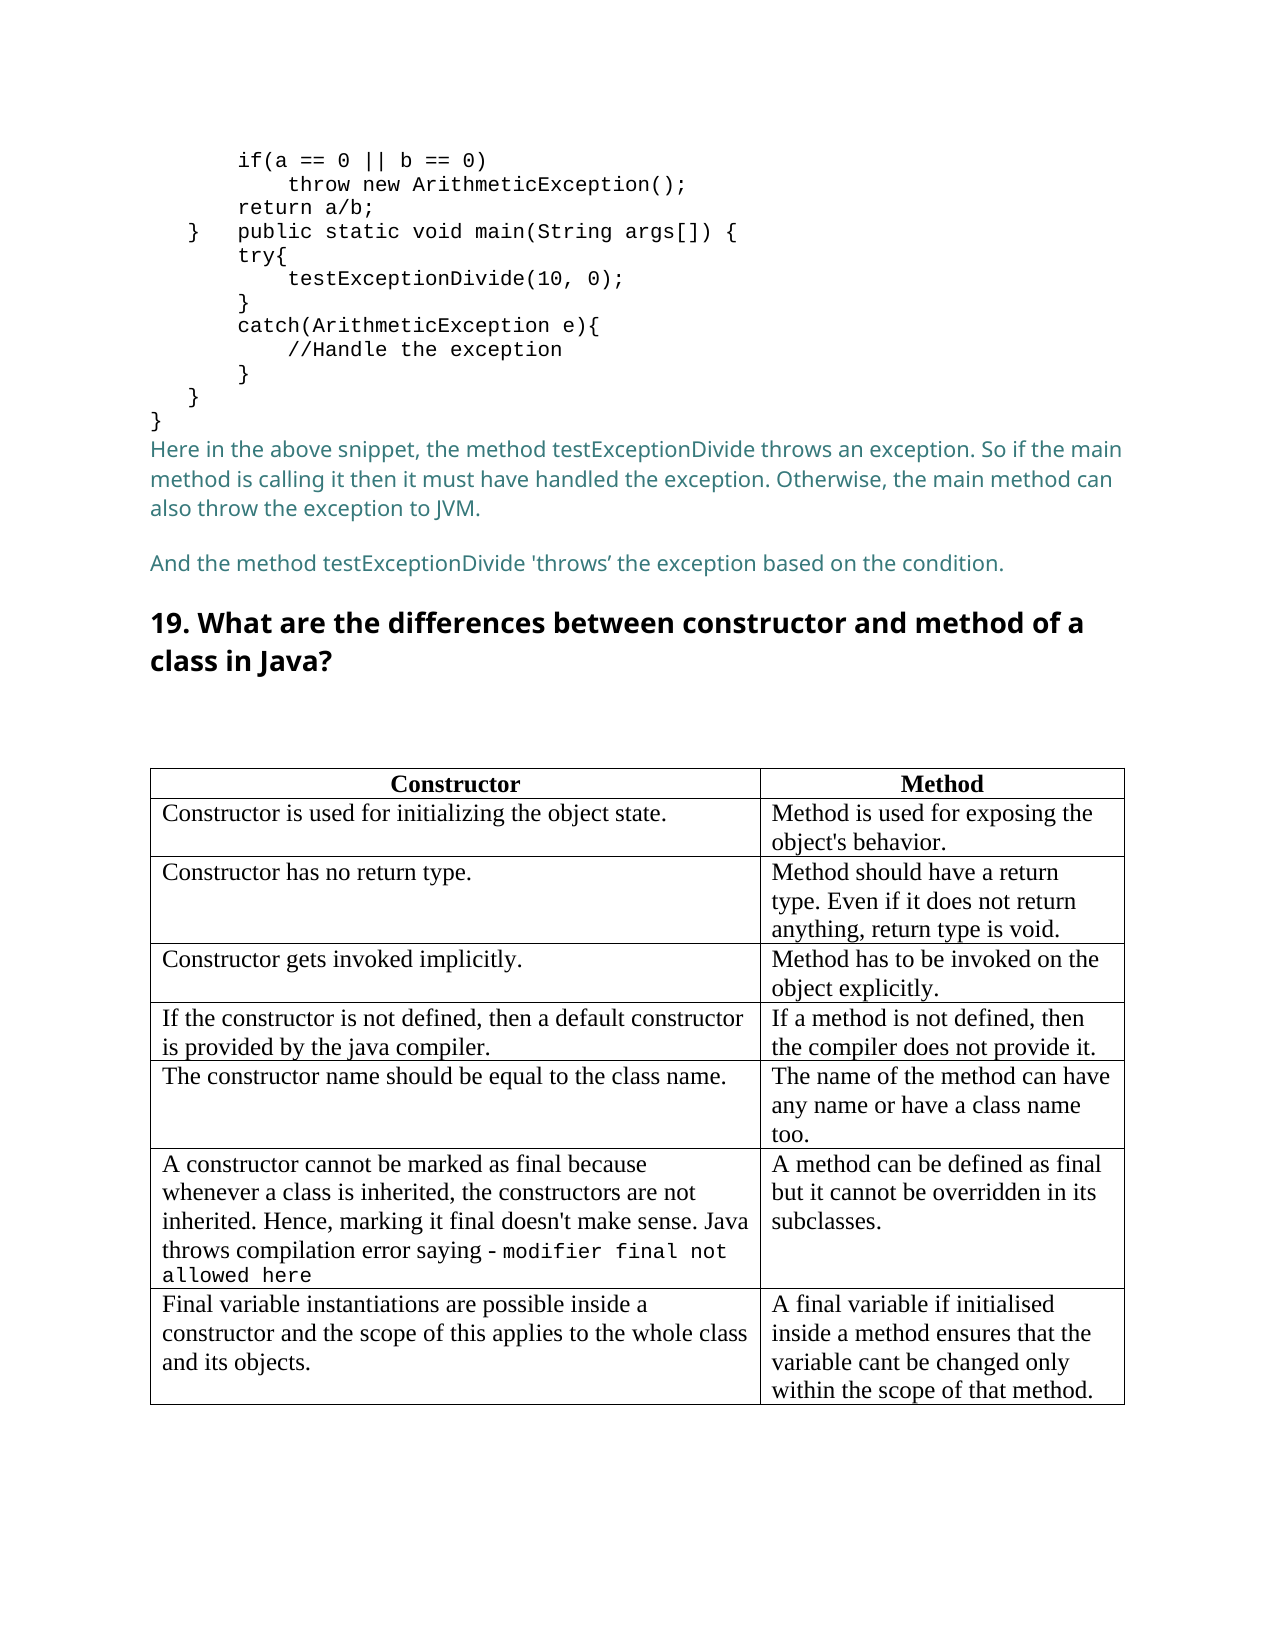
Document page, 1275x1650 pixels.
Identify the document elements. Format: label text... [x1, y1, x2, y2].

table_cell A method can be defined as final but it cannot be overridden in its subclasses. [761, 1149, 1124, 1288]
text Here in the above snippet, the method testExceptionDivide throws an exception. So if the main method is calling it then it must have handled the exception. Otherwise, the main method can also throw the exception to JVM. [150, 434, 1125, 523]
table_cell If a method is not defined, then the compiler does not provide it. [761, 1003, 1124, 1060]
table_cell A constructor cannot be marked as final because whenever a class is inherited, the constructors are not inherited. Hence, marking it final doesn't make sense. Java throws compilation error saying - modifier final not allowed here [151, 1149, 760, 1288]
table_cell The constructor name should be equal to the class name. [151, 1061, 760, 1148]
table_cell Method should have a return type. Even if it does not return anything, return type is void. [761, 857, 1124, 943]
table_cell If the constructor is not defined, then a default constructor is provided by the java compiler. [151, 1003, 760, 1060]
table_header Method [761, 769, 1124, 797]
text 19. What are the differences between constructor and method of a class in Java? [150, 603, 1125, 679]
text And the method testExceptionDivide 'throws’ the exception based on the condition. [150, 548, 1125, 578]
table_cell Constructor has no return type. [151, 857, 760, 943]
table_cell Method has to be invoked on the object explicitly. [761, 944, 1124, 1002]
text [150, 150, 1125, 434]
table_cell A final variable if initialised inside a method ensures that the variable cant be changed only within the scope of that method. [761, 1289, 1124, 1404]
table_header Constructor [151, 769, 760, 797]
table_cell Final variable instantiations are possible inside a constructor and the scope of this applies to the whole class and its objects. [151, 1289, 760, 1404]
table_cell The name of the method can have any name or have a class name too. [761, 1061, 1124, 1148]
table_cell Method is used for exposing the object's behavior. [761, 799, 1124, 856]
table_cell Constructor is used for initializing the object state. [151, 799, 760, 856]
table_cell Constructor gets invoked implicitly. [151, 944, 760, 1002]
